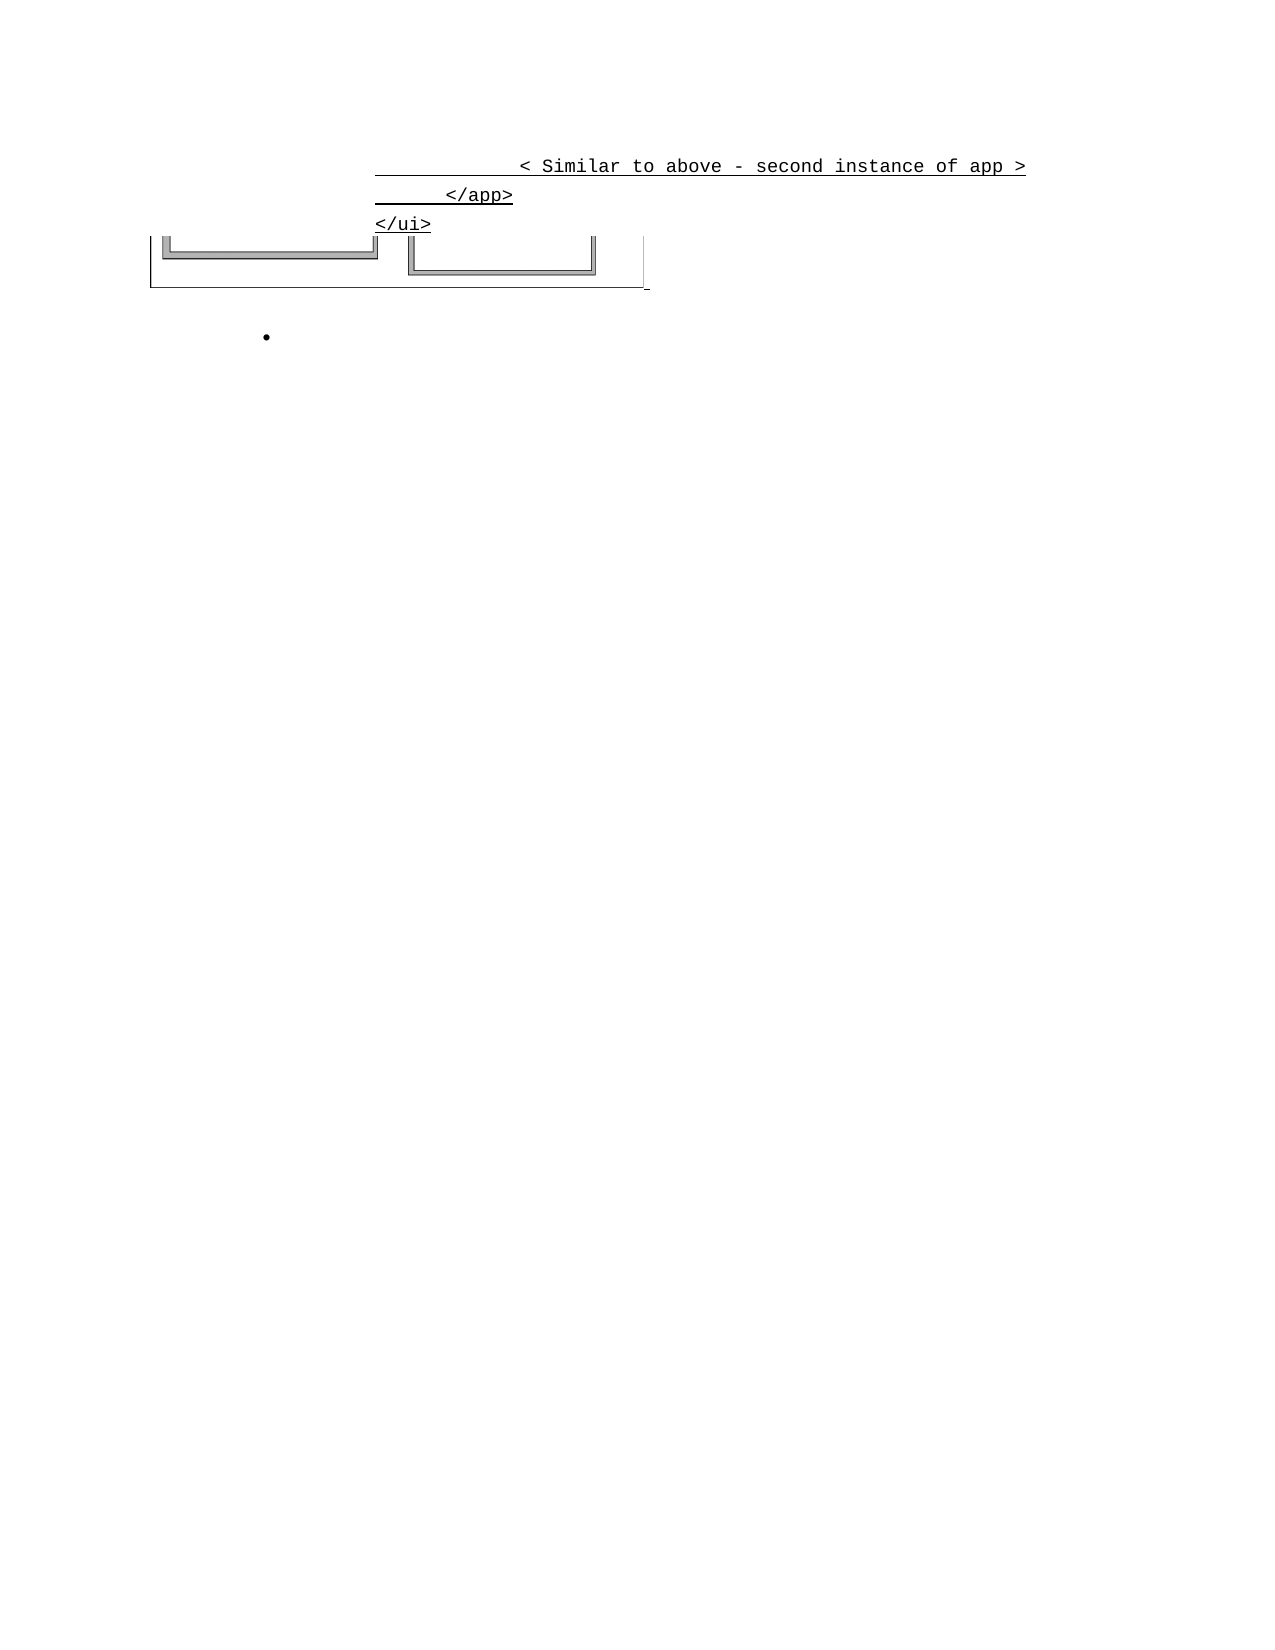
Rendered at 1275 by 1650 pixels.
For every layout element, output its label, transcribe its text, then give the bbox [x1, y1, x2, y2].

text Example output: [150, 236, 1125, 294]
